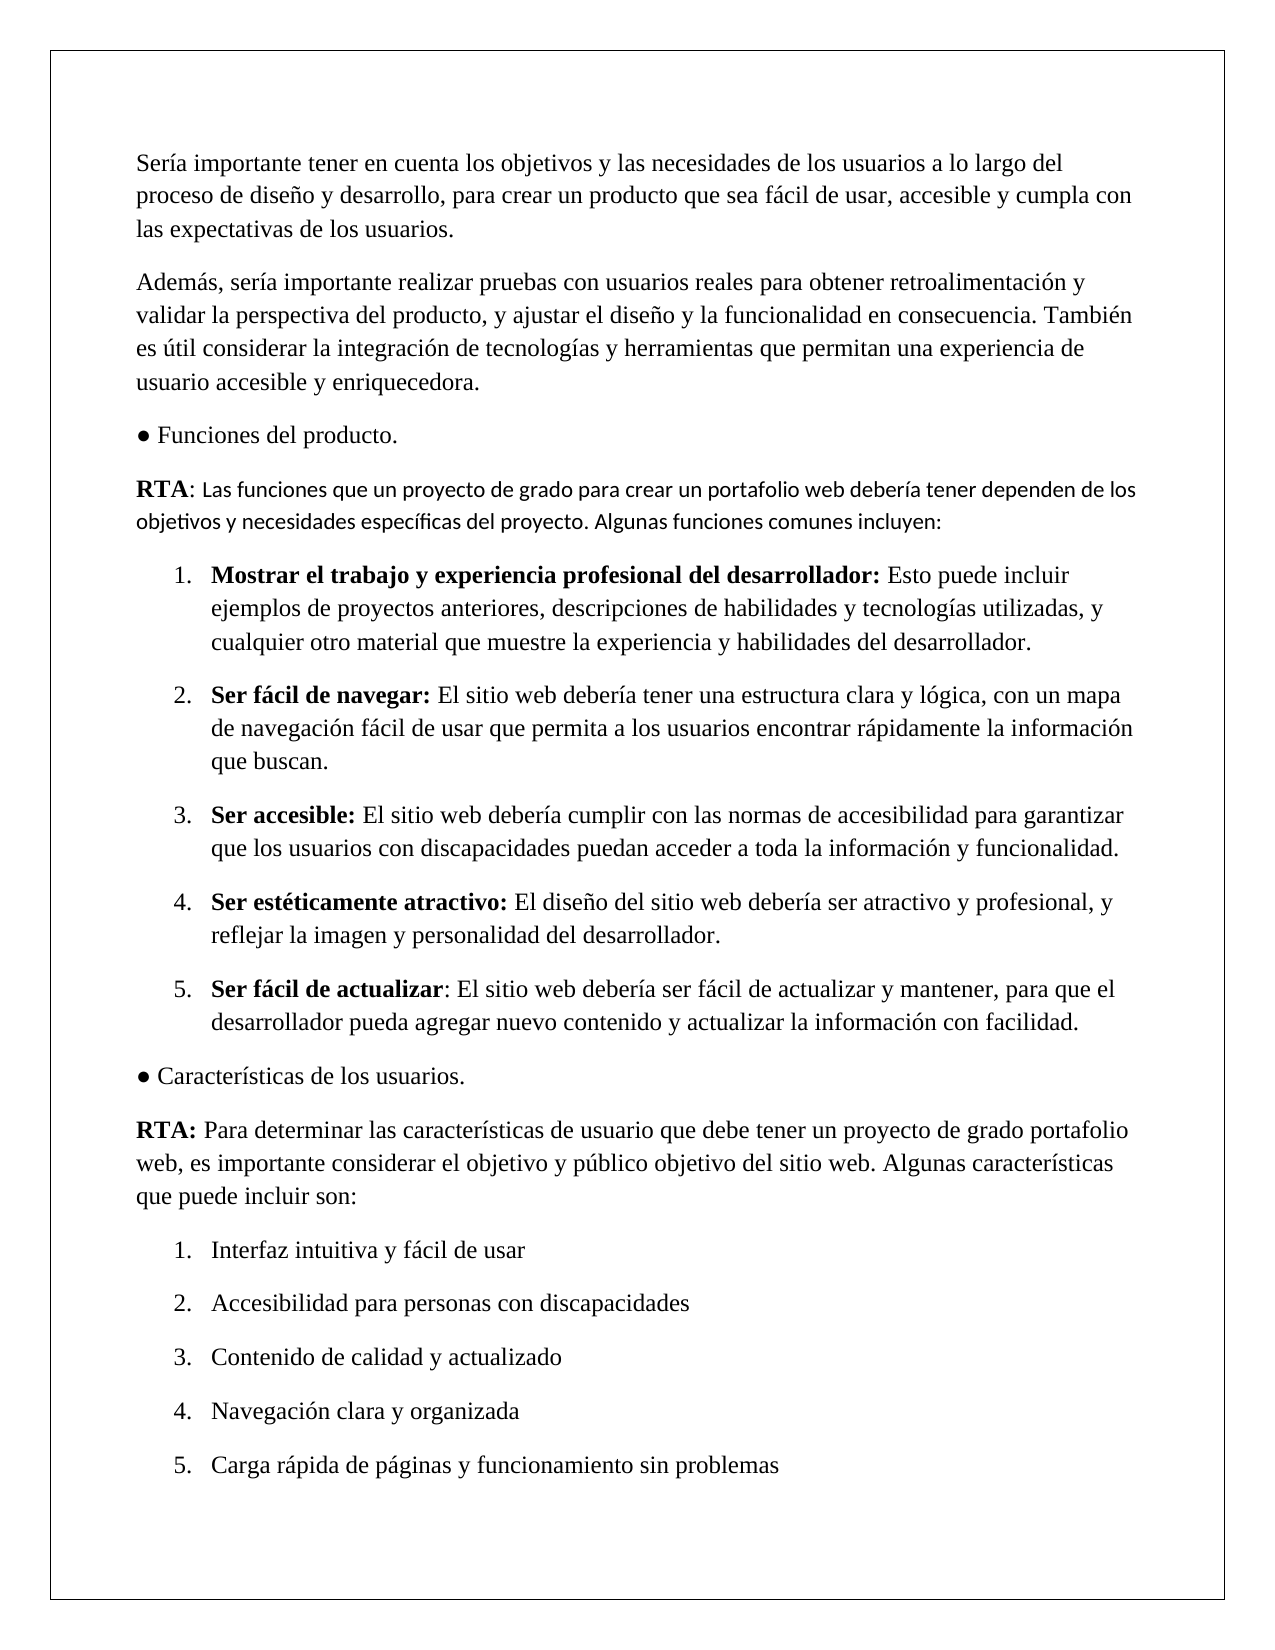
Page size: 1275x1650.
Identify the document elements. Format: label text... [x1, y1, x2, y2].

text Además, sería importante realizar pruebas con usuarios reales para obtener retroalimentación y validar la perspectiva del producto, y ajustar el diseño y la funcionalidad en consecuencia. También es útil considerar la integración de tecnologías y herramientas que permitan una experiencia de usuario accesible y enriquecedora. [136, 267, 1139, 395]
text ● Funciones del producto. [136, 420, 1139, 449]
list Ser fácil de navegar: El sitio web debería tener una estructura clara y lógica, con un mapa de navegación fácil de usar que permita a los usuarios encontrar rápidamente la información que buscan. [173, 680, 1139, 775]
list Carga rápida de páginas y funcionamiento sin problemas [173, 1450, 1139, 1479]
list Navegación clara y organizada [173, 1396, 1139, 1425]
list Ser accesible: El sitio web debería cumplir con las normas de accesibilidad para garantizar que los usuarios con discapacidades puedan acceder a toda la información y funcionalidad. [173, 800, 1139, 862]
list Ser fácil de actualizar: El sitio web debería ser fácil de actualizar y mantener, para que el desarrollador pueda agregar nuevo contenido y actualizar la información con facilidad. [173, 974, 1139, 1036]
list Ser estéticamente atractivo: El diseño del sitio web debería ser atractivo y profesional, y reflejar la imagen y personalidad del desarrollador. [173, 887, 1139, 949]
text Sería importante tener en cuenta los objetivos y las necesidades de los usuarios a lo largo del proceso de diseño y desarrollo, para crear un producto que sea fácil de usar, accesible y cumpla con las expectativas de los usuarios. [136, 148, 1139, 242]
text ● Características de los usuarios. [136, 1061, 1139, 1090]
list Interfaz intuitiva y fácil de usar [173, 1235, 1139, 1263]
list Accesibilidad para personas con discapacidades [173, 1288, 1139, 1317]
text RTA: Las funciones que un proyecto de grado para crear un portafolio web debería tener dependen de los objetivos y necesidades específicas del proyecto. Algunas funciones comunes incluyen: [136, 474, 1139, 536]
list Mostrar el trabajo y experiencia profesional del desarrollador: Esto puede incluir ejemplos de proyectos anteriores, descripciones de habilidades y tecnologías utilizadas, y cualquier otro material que muestre la experiencia y habilidades del desarrollador. [173, 561, 1139, 655]
text RTA: Para determinar las características de usuario que debe tener un proyecto de grado portafolio web, es importante considerar el objetivo y público objetivo del sitio web. Algunas características que puede incluir son: [136, 1115, 1139, 1209]
list Contenido de calidad y actualizado [173, 1342, 1139, 1371]
